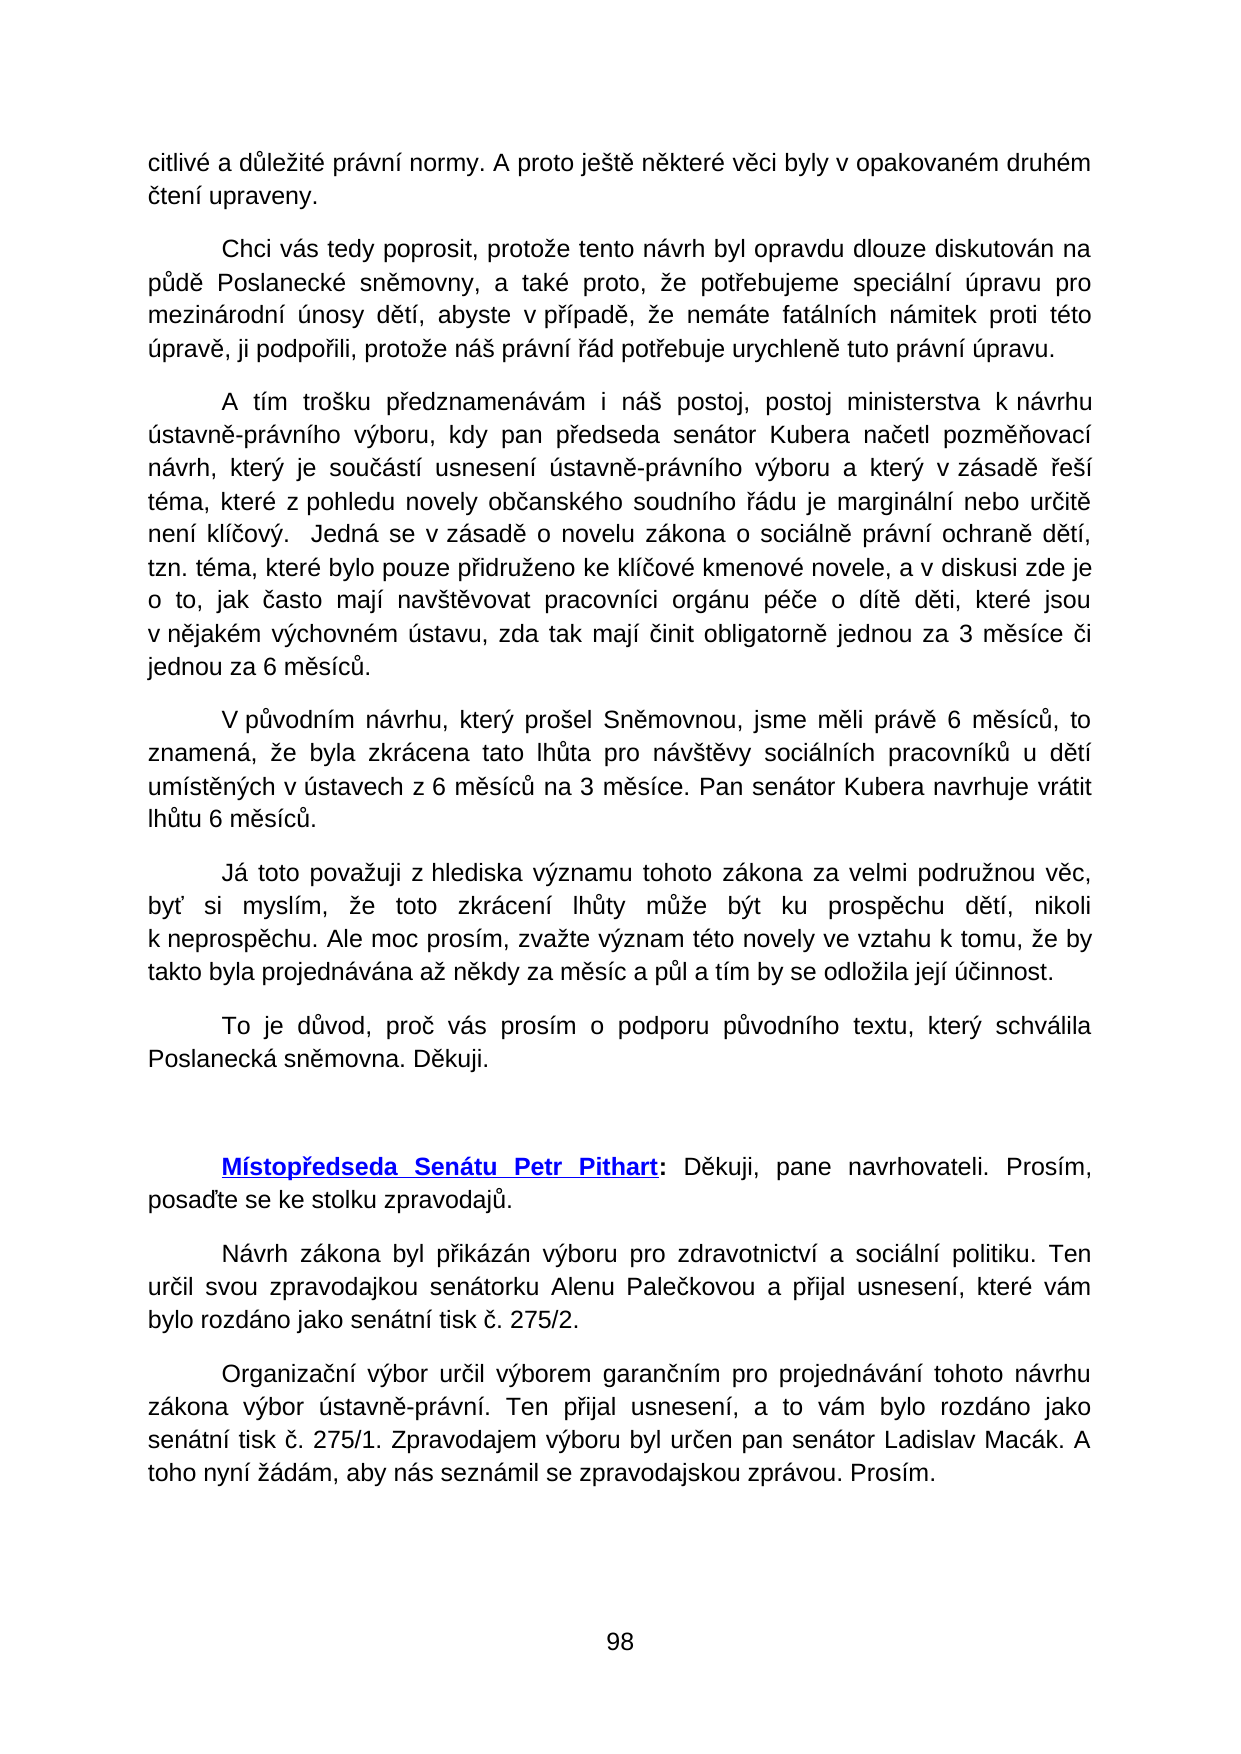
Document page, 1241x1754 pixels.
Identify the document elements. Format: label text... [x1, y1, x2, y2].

text Organizační výbor určil výborem garančním pro projednávání tohoto návrhu zákona výbor ústavně-právní. Ten přijal usnesení, a to vám bylo rozdáno jako senátní tisk č. 275/1. Zpravodajem výboru byl určen pan senátor Ladislav Macák. A toho nyní žádám, aby nás seznámil se zpravodajskou zprávou. Prosím. [148, 1359, 1093, 1487]
text To je důvod, proč vás prosím o podporu původního textu, který schválila Poslanecká sněmovna. Děkuji. [148, 1011, 1093, 1073]
text Já toto považuji z hlediska významu tohoto zákona za velmi podružnou věc, byť si myslím, že toto zkrácení lhůty může být ku prospěchu dětí, nikoli k neprospěchu. Ale moc prosím, zvažte význam této novely ve vztahu k tomu, že by takto byla projednávána až někdy za měsíc a půl a tím by se odložila její účinnost. [148, 858, 1093, 986]
text Chci vás tedy poprosit, protože tento návrh byl opravdu dlouze diskutován na půdě Poslanecké sněmovny, a také proto, že potřebujeme speciální úpravu pro mezinárodní únosy dětí, abyste v případě, že nemáte fatálních námitek proti této úpravě, ji podpořili, protože náš právní řád potřebuje urychleně tuto právní úpravu. [148, 234, 1093, 362]
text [148, 148, 1093, 209]
text Místopředseda Senátu Petr Pithart: Děkuji, pane navrhovateli. Prosím, posaďte se ke stolku zpravodajů. [148, 1152, 1093, 1214]
text A tím trošku předznamenávám i náš postoj, postoj ministerstva k návrhu ústavně-právního výboru, kdy pan předseda senátor Kubera načetl pozměňovací návrh, který je součástí usnesení ústavně-právního výboru a který v zásadě řeší téma, které z pohledu novely občanského soudního řádu je marginální nebo určitě není klíčový. Jedná se v zásadě o novelu zákona o sociálně právní ochraně dětí, tzn. téma, které bylo pouze přidruženo ke klíčové kmenové novele, a v diskusi zde je o to, jak často mají navštěvovat pracovníci orgánu péče o dítě děti, které jsou v nějakém výchovném ústavu, zda tak mají činit obligatorně jednou za 3 měsíce či jednou za 6 měsíců. [148, 387, 1093, 680]
text V původním návrhu, který prošel Sněmovnou, jsme měli právě 6 měsíců, to znamená, že byla zkrácena tato lhůta pro návštěvy sociálních pracovníků u dětí umístěných v ústavech z 6 měsíců na 3 měsíce. Pan senátor Kubera navrhuje vrátit lhůtu 6 měsíců. [148, 705, 1093, 833]
text Návrh zákona byl přikázán výboru pro zdravotnictví a sociální politiku. Ten určil svou zpravodajkou senátorku Alenu Palečkovou a přijal usnesení, které vám bylo rozdáno jako senátní tisk č. 275/2. [148, 1239, 1093, 1334]
